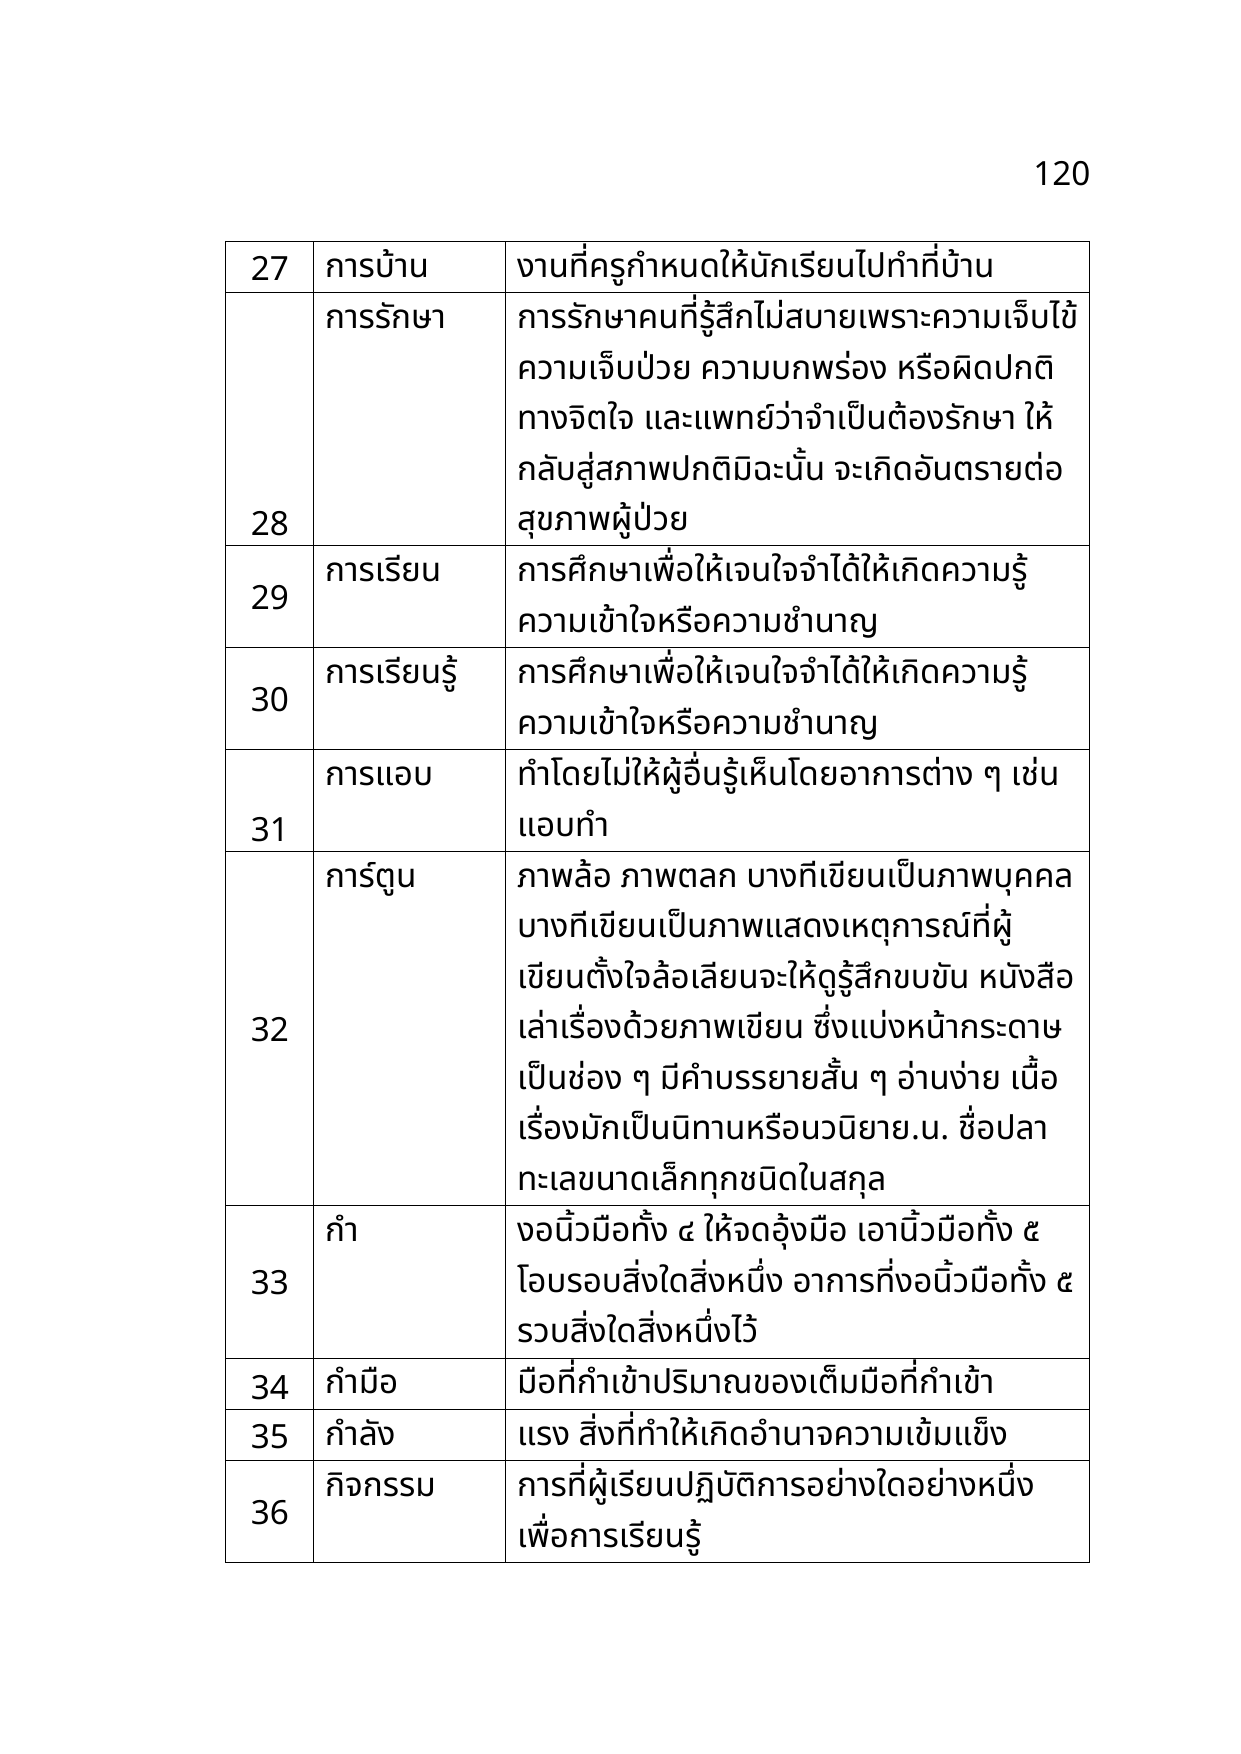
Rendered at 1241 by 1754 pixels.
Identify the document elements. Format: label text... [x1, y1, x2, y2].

table_cell กำมือ [314, 1359, 505, 1409]
table_cell แรง สิ่งที่ทําให้เกิดอำนาจความเข้มแข็ง [506, 1410, 1089, 1460]
table_cell 33 [226, 1206, 313, 1357]
table_cell การศึกษาเพื่อให้เจนใจจำได้ให้เกิดความรู้ความเข้าใจหรือความชำนาญ [506, 546, 1089, 647]
table_cell 34 [226, 1359, 313, 1409]
table_cell 32 [226, 852, 313, 1205]
table_cell การเรียน [314, 546, 505, 647]
table_cell 35 [226, 1410, 313, 1460]
table_cell 27 [226, 242, 313, 292]
table_cell 28 [226, 293, 313, 545]
table_cell กิจกรรม [314, 1461, 505, 1562]
table_cell งอนิ้วมือทั้ง ๔ ให้จดอุ้งมือ เอานิ้วมือทั้ง ๕ โอบรอบสิ่งใดสิ่งหนึ่ง อาการที่งอนิ้วมือทั้ง ๕ รวบสิ่งใดสิ่งหนึ่งไว้ [506, 1206, 1089, 1357]
table_cell 36 [226, 1461, 313, 1562]
table_cell ภาพล้อ ภาพตลก บางทีเขียนเป็นภาพบุคคล บางทีเขียนเป็นภาพแสดงเหตุการณ์ที่ผู้เขียนตั้งใจล้อเลียนจะให้ดูรู้สึกขบขัน หนังสือเล่าเรื่องด้วยภาพเขียน ซึ่งแบ่งหน้ากระดาษเป็นช่อง ๆ มีคำบรรยายสั้น ๆ อ่านง่าย เนื้อเรื่องมักเป็นนิทานหรือนวนิยาย.น. ชื่อปลาทะเลขนาดเล็กทุกชนิดในสกุล [506, 852, 1089, 1205]
table_cell การรักษา [314, 293, 505, 545]
table_cell 29 [226, 546, 313, 647]
table_cell 30 [226, 648, 313, 749]
table_cell การบ้าน [314, 242, 505, 292]
table_cell การศึกษาเพื่อให้เจนใจจำได้ให้เกิดความรู้ความเข้าใจหรือความชำนาญ [506, 648, 1089, 749]
table_cell ทําโดยไม่ให้ผู้อื่นรู้เห็นโดยอาการต่าง ๆ เช่น แอบทำ [506, 750, 1089, 851]
table_cell 31 [226, 750, 313, 851]
table_cell กำ [314, 1206, 505, 1357]
table_cell การที่ผู้เรียนปฏิบัติการอย่างใดอย่างหนึ่งเพื่อการเรียนรู้ [506, 1461, 1089, 1562]
table_cell กำลัง [314, 1410, 505, 1460]
table_cell การเรียนรู้ [314, 648, 505, 749]
table_cell การแอบ [314, 750, 505, 851]
table_cell การ์ตูน [314, 852, 505, 1205]
table_cell การรักษาคนที่รู้สึกไม่สบายเพราะความเจ็บไข้ ความเจ็บป่วย ความบกพร่อง หรือผิดปกติทางจิตใจ และแพทย์ว่าจำเป็นต้องรักษา ให้กลับสู่สภาพปกติมิฉะนั้น จะเกิดอันตรายต่อสุขภาพผู้ป่วย [506, 293, 1089, 545]
table_cell มือที่กำเข้าปริมาณของเต็มมือที่กำเข้า [506, 1359, 1089, 1409]
table_cell งานที่ครูกำหนดให้นักเรียนไปทําที่บ้าน [506, 242, 1089, 292]
